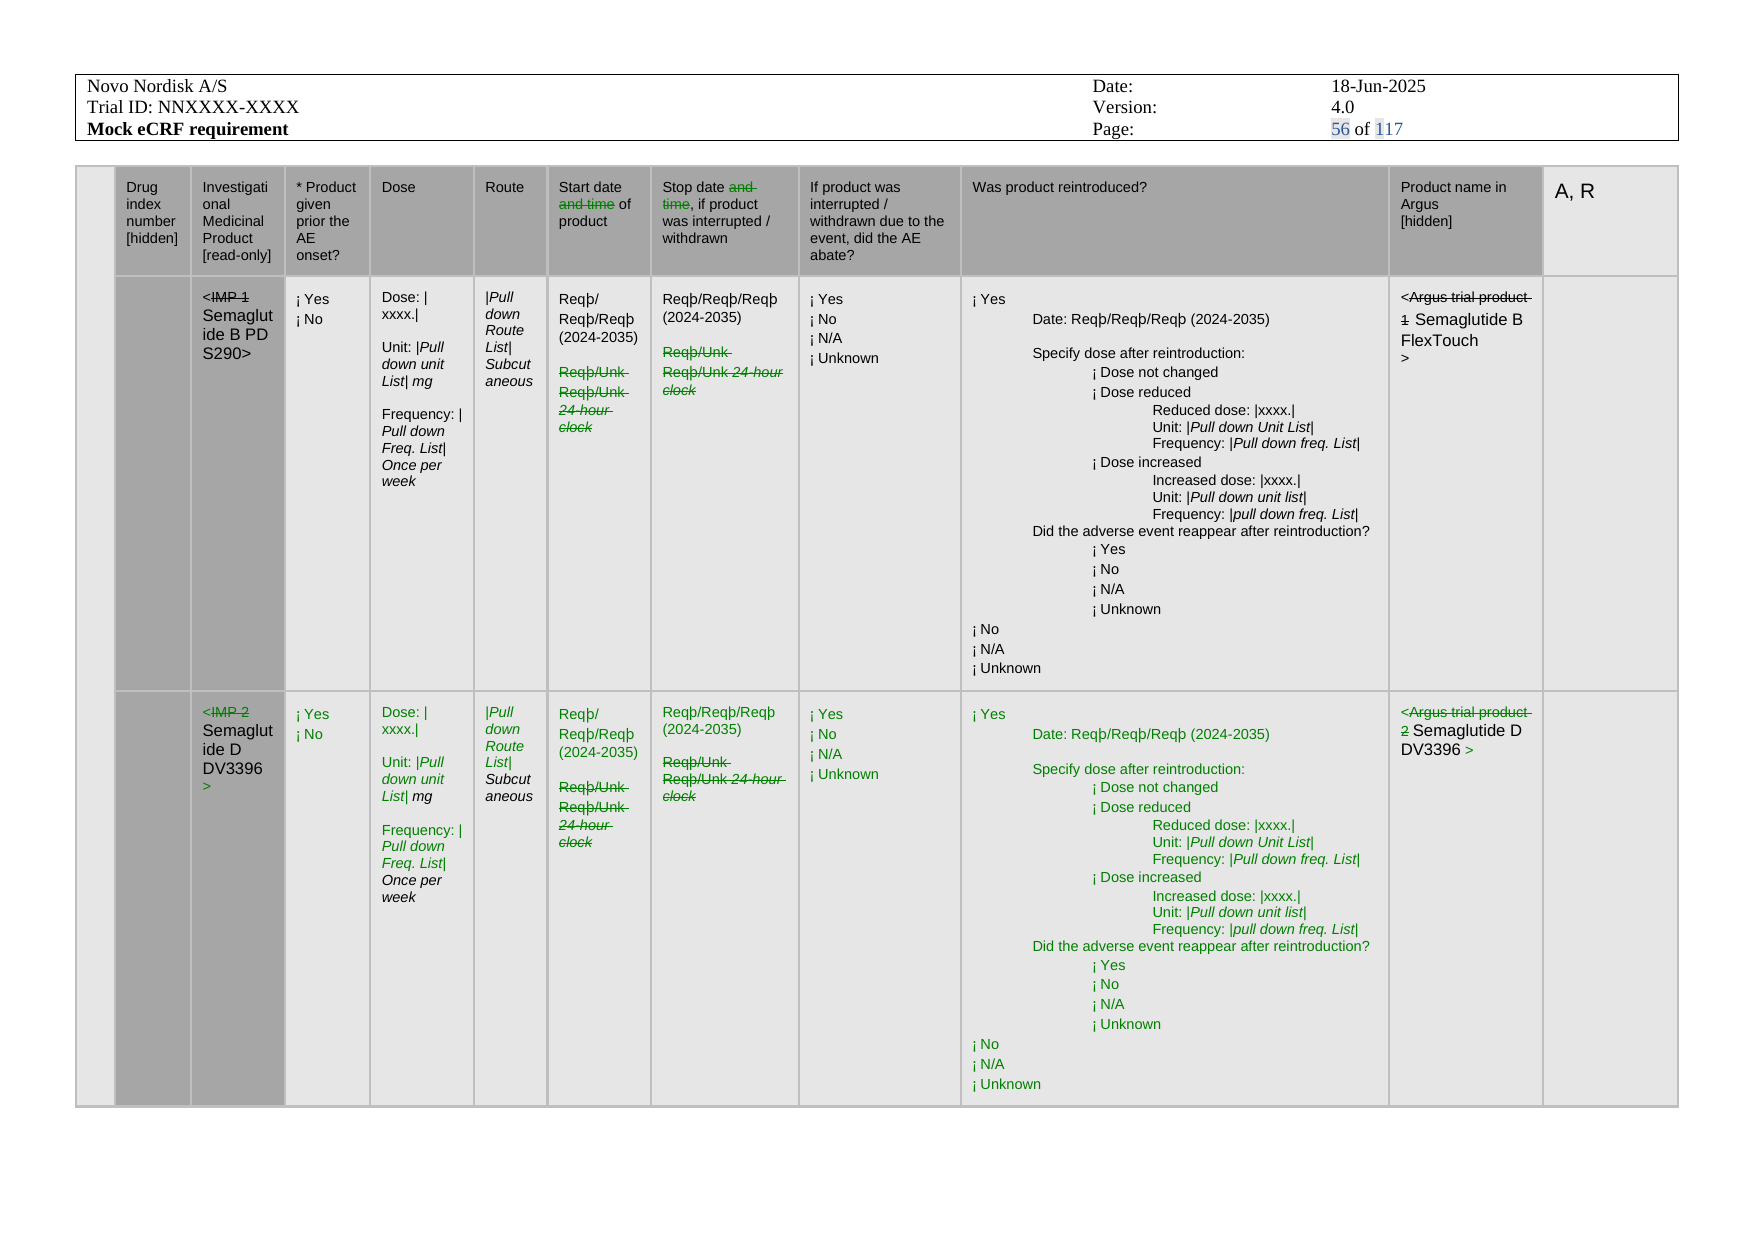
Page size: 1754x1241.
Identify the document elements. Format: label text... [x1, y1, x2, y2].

table_cell Reqþ/Reqþ/Reqþ (2024-2035) Reqþ/Unk Reqþ/Unk 24-hour clock [652, 692, 798, 1105]
table_cell |Pull down Route List| Subcutaneous [475, 692, 546, 1105]
table_cell ¡ Yes ¡ No ¡ N/A ¡ Unknown [800, 692, 960, 1105]
table_cell <Argus trial product 2 Semaglutide D DV3396 > [1390, 692, 1542, 1105]
table_header [77, 167, 114, 1105]
table_cell Reqþ/Reqþ/Reqþ (2024-2035) Reqþ/Unk Reqþ/Unk 24-hour clock [652, 277, 798, 690]
table_header Was product reintroduced? [962, 167, 1388, 275]
table_header Stop date and time, if product was interrupted / withdrawn [652, 167, 798, 275]
table_cell [116, 692, 190, 1105]
table_cell Reqþ/Reqþ/Reqþ (2024-2035) Reqþ/Unk Reqþ/Unk 24-hour clock [549, 277, 650, 690]
table_header A, R [1544, 167, 1677, 275]
table_header Route [475, 167, 546, 275]
table_cell ¡ Yes Date: Reqþ/Reqþ/Reqþ (2024-2035) Specify dose after reintroduction: ¡ Dose not changed ¡ Dose reduced Reduced dose: |xxxx.| Unit: |Pull down Unit List| Frequency: |Pull down freq. List| ¡ Dose increased Increased dose: |xxxx.| Unit: |Pull down unit list| Frequency: |pull down freq. List| Did the adverse event reappear after reintroduction? ¡ Yes ¡ No ¡ N/A ¡ Unknown ¡ No ¡ N/A ¡ Unknown [962, 277, 1388, 690]
table_cell |Pull down Route List| Subcutaneous [475, 277, 546, 690]
table_cell [116, 277, 190, 690]
table_cell ¡ Yes Date: Reqþ/Reqþ/Reqþ (2024-2035) Specify dose after reintroduction: ¡ Dose not changed ¡ Dose reduced Reduced dose: |xxxx.| Unit: |Pull down Unit List| Frequency: |Pull down freq. List| ¡ Dose increased Increased dose: |xxxx.| Unit: |Pull down unit list| Frequency: |pull down freq. List| Did the adverse event reappear after reintroduction? ¡ Yes ¡ No ¡ N/A ¡ Unknown ¡ No ¡ N/A ¡ Unknown [962, 692, 1388, 1105]
table_cell Dose: |xxxx.| Unit: |Pull down unit List| mg Frequency: |Pull down Freq. List| Once per week [371, 692, 473, 1105]
table_cell ¡ Yes ¡ No [286, 277, 369, 690]
table_header Product name in Argus [hidden] [1390, 167, 1542, 275]
table_cell ¡ Yes ¡ No [286, 692, 369, 1105]
table_cell Dose: |xxxx.| Unit: |Pull down unit List| mg Frequency: |Pull down Freq. List| Once per week [371, 277, 473, 690]
table_cell [1544, 277, 1677, 690]
table_cell <Argus trial product 1 Semaglutide B FlexTouch > [1390, 277, 1542, 690]
table_cell <IMP 1 Semaglutide B PD S290> [192, 277, 284, 690]
table_cell [1544, 692, 1677, 1105]
table_header If product was interrupted / withdrawn due to the event, did the AE abate? [800, 167, 960, 275]
table_header Dose [371, 167, 473, 275]
table_header Investigational Medicinal Product [read-only] [192, 167, 284, 275]
table_header Drug index number [hidden] [116, 167, 190, 275]
table_cell <IMP 2 Semaglutide D DV3396 > [192, 692, 284, 1105]
table_header Start date and time of product [549, 167, 650, 275]
table_cell Reqþ/Reqþ/Reqþ (2024-2035) Reqþ/Unk Reqþ/Unk 24-hour clock [549, 692, 650, 1105]
table_cell ¡ Yes ¡ No ¡ N/A ¡ Unknown [800, 277, 960, 690]
table_header * Product given prior the AE onset? [286, 167, 369, 275]
